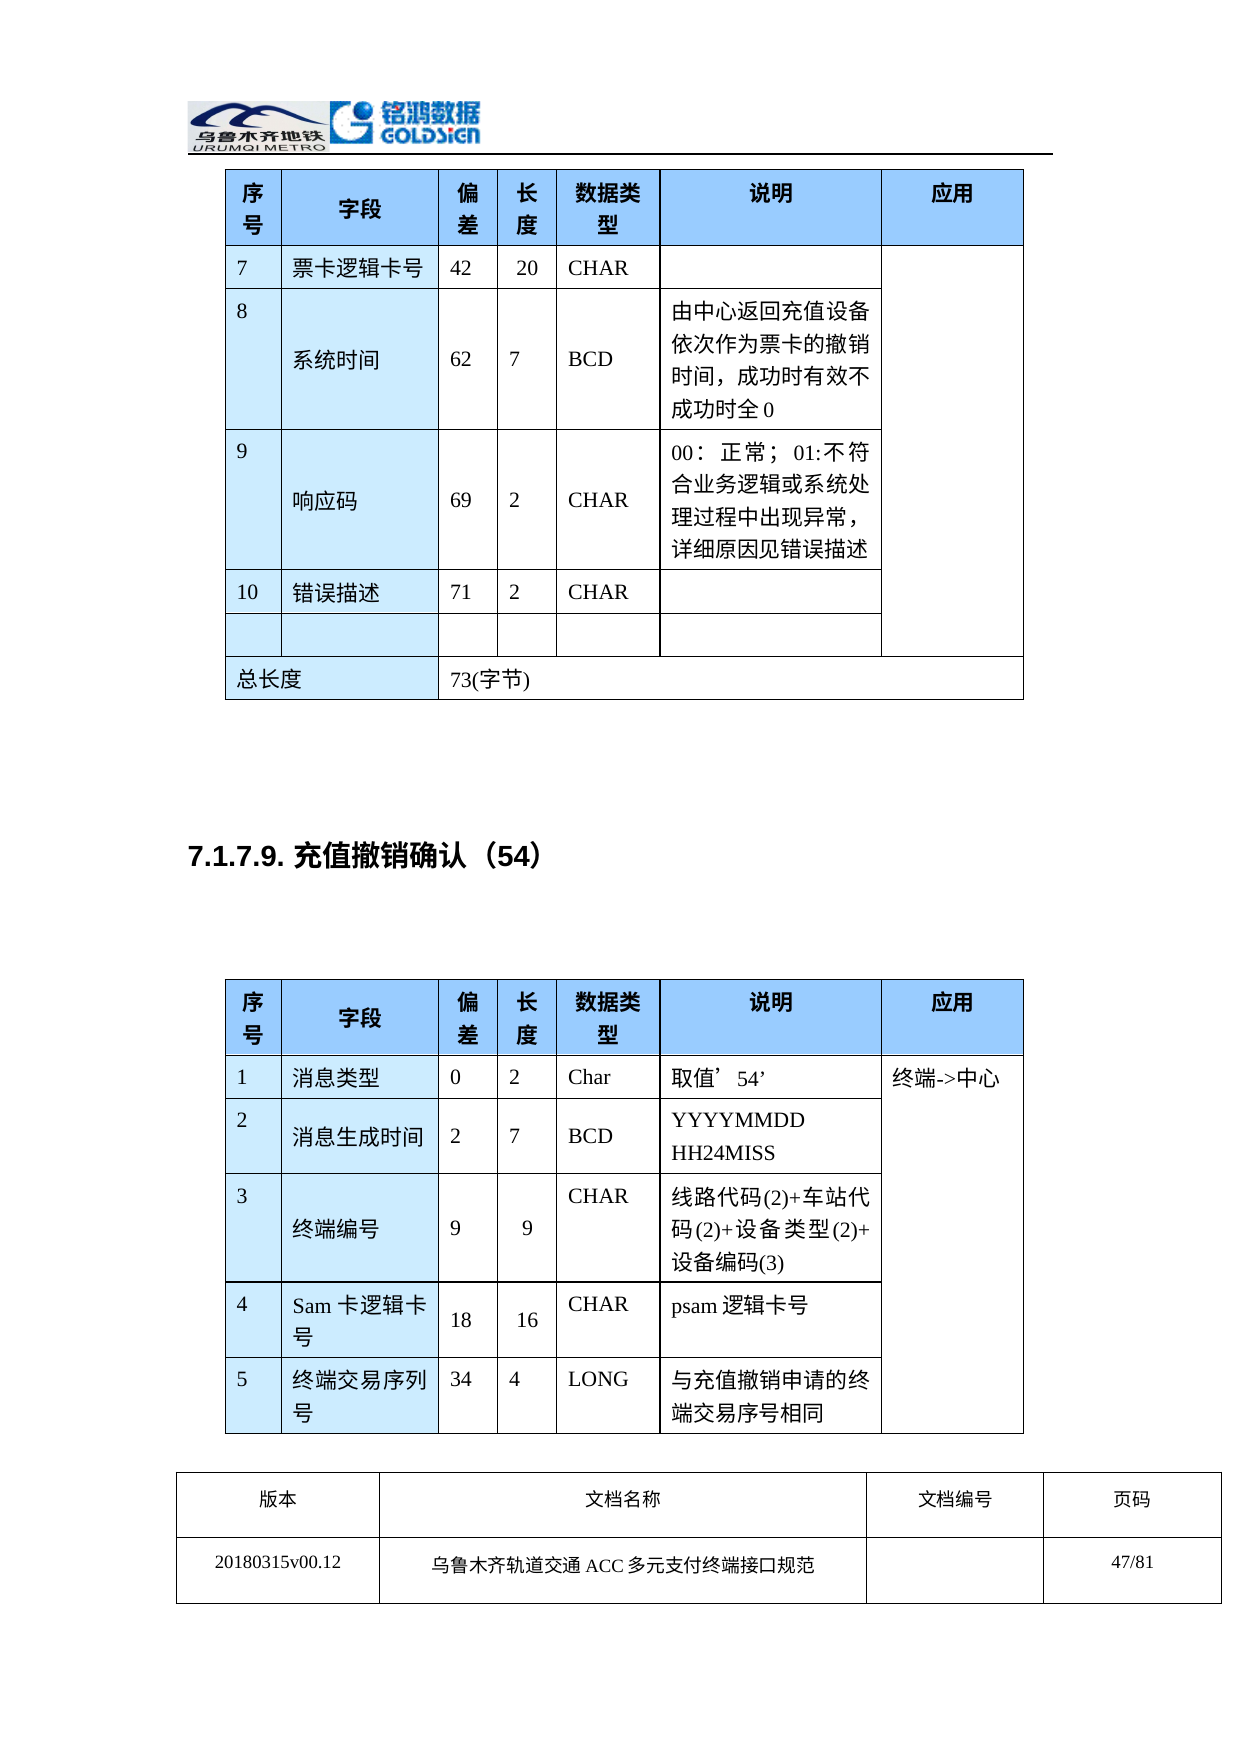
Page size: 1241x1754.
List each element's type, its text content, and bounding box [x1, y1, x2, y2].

table_cell 3 [226, 1174, 281, 1281]
table_header 字段 [282, 980, 438, 1054]
table_cell 20 [498, 246, 556, 288]
table_cell 10 [226, 570, 281, 612]
table_cell 69 [439, 430, 497, 569]
table_cell CHAR [557, 430, 659, 569]
table_cell 2 [439, 1099, 497, 1173]
table_cell 7 [498, 289, 556, 429]
table_cell CHAR [557, 246, 659, 288]
table_cell 8 [226, 289, 281, 429]
table_cell 62 [439, 289, 497, 429]
table_cell 2 [498, 570, 556, 612]
table_cell YYYYMMDD HH24MISS [661, 1099, 881, 1173]
table_cell [661, 246, 881, 288]
table_cell [226, 614, 281, 656]
table_header 长度 [498, 980, 556, 1054]
table_cell 错误描述 [282, 570, 438, 612]
table_cell 票卡逻辑卡号 [282, 246, 438, 288]
table_cell 00：正常；01:不符合业务逻辑或系统处理过程中出现异常，详细原因见错误描述 [661, 430, 881, 569]
table_cell 9 [439, 1174, 497, 1281]
table_header 长度 [498, 170, 556, 245]
table_cell [498, 614, 556, 656]
table_cell 取值’54’ [661, 1056, 881, 1098]
table_header 数据类型 [557, 980, 659, 1054]
table_cell [661, 570, 881, 612]
table_cell 5 [226, 1358, 281, 1433]
table_header 应用 [882, 170, 1023, 245]
table_cell 9 [226, 430, 281, 569]
table_cell 2 [498, 1056, 556, 1098]
table_cell 18 [439, 1283, 497, 1357]
table_cell 7 [226, 246, 281, 288]
table_cell 消息生成时间 [282, 1099, 438, 1173]
table_cell 响应码 [282, 430, 438, 569]
table_cell 终端编号 [282, 1174, 438, 1281]
table_cell 线路代码(2)+车站代码(2)+设备类型(2)+设备编码(3) [661, 1174, 881, 1281]
table_cell 2 [226, 1099, 281, 1173]
table_cell CHAR [557, 1174, 659, 1281]
table_cell [557, 614, 659, 656]
table_header 序号 [226, 980, 281, 1054]
table_cell [282, 614, 438, 656]
table_cell 终端->中心 [882, 1056, 1023, 1433]
table_cell psam逻辑卡号 [661, 1283, 881, 1357]
table_cell 4 [226, 1283, 281, 1357]
table_cell 71 [439, 570, 497, 612]
table_cell 总长度 [226, 657, 438, 699]
table_header 序号 [226, 170, 281, 245]
table_header 字段 [282, 170, 438, 245]
table_cell 73(字节) [439, 657, 1023, 699]
subtitle 充值撤销确认（54） [187, 821, 1053, 886]
table_cell 7 [498, 1099, 556, 1173]
table_cell [661, 614, 881, 656]
table_cell BCD [557, 289, 659, 429]
table_cell 1 [226, 1056, 281, 1098]
table_cell 与充值撤销申请的终端交易序号相同 [661, 1358, 881, 1433]
table_header 偏差 [439, 980, 497, 1054]
table_header 说明 [661, 980, 881, 1054]
table_cell 系统时间 [282, 289, 438, 429]
table_cell 4 [498, 1358, 556, 1433]
picture [187, 101, 485, 152]
table_cell 2 [498, 430, 556, 569]
table_cell 16 [498, 1283, 556, 1357]
table_cell LONG [557, 1358, 659, 1433]
table_cell Sam卡逻辑卡号 [282, 1283, 438, 1357]
table_header 偏差 [439, 170, 497, 245]
table_cell CHAR [557, 1283, 659, 1357]
table_cell 34 [439, 1358, 497, 1433]
table_header 应用 [882, 980, 1023, 1054]
table_cell BCD [557, 1099, 659, 1173]
table_cell CHAR [557, 570, 659, 612]
table_header 数据类型 [557, 170, 659, 245]
table_cell Char [557, 1056, 659, 1098]
table_cell 终端交易序列号 [282, 1358, 438, 1433]
table_cell 42 [439, 246, 497, 288]
table_cell 9 [498, 1174, 556, 1281]
table_header 说明 [661, 170, 881, 245]
table_cell 由中心返回充值设备依次作为票卡的撤销时间，成功时有效不成功时全0 [661, 289, 881, 429]
table_cell 0 [439, 1056, 497, 1098]
table_cell [439, 614, 497, 656]
table_cell 消息类型 [282, 1056, 438, 1098]
